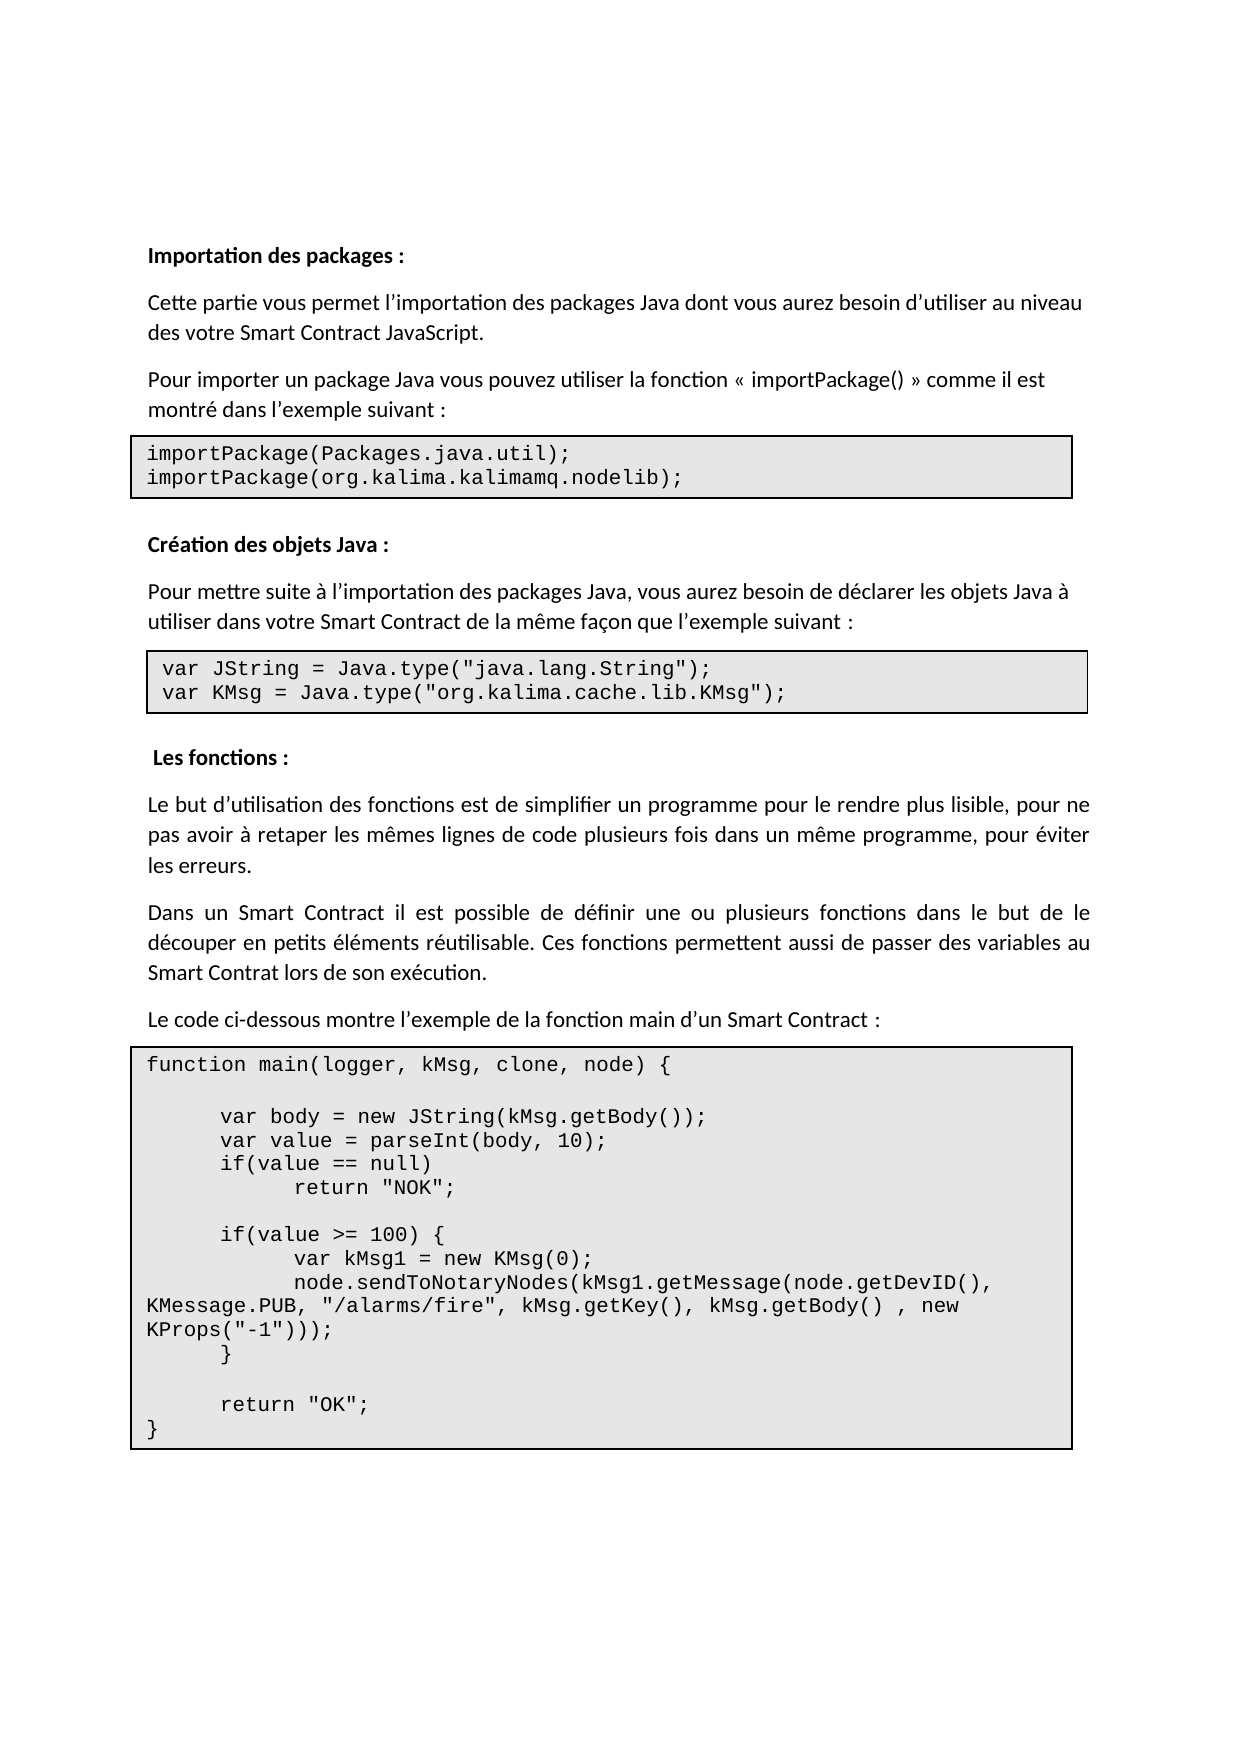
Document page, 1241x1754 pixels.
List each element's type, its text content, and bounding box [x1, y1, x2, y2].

text Les fonctions : [148, 654, 1093, 771]
text Création des objets Java : [148, 442, 1093, 558]
text Importation des packages : [148, 241, 1093, 269]
text Cette partie vous permet l’importation des packages Java dont vous aurez besoin d’utiliser au niveau des votre Smart Contract JavaScript. [148, 288, 1093, 346]
text Pour importer un package Java vous pouvez utiliser la fonction « importPackage() » comme il est montré dans l’exemple suivant : [148, 365, 1093, 423]
text Le but d’utilisation des fonctions est de simplifier un programme pour le rendre plus lisible, pour ne pas avoir à retaper les mêmes lignes de code plusieurs fois dans un même programme, pour éviter les erreurs. [148, 790, 1093, 879]
text Dans un Smart Contract il est possible de définir une ou plusieurs fonctions dans le but de le découper en petits éléments réutilisable. Ces fonctions permettent aussi de passer des variables au Smart Contrat lors de son exécution. [148, 898, 1093, 986]
text Le code ci-dessous montre l’exemple de la fonction main d’un Smart Contract : [148, 1005, 1093, 1033]
text Pour mettre suite à l’importation des packages Java, vous aurez besoin de déclarer les objets Java à utiliser dans votre Smart Contract de la même façon que l’exemple suivant : [148, 577, 1093, 635]
